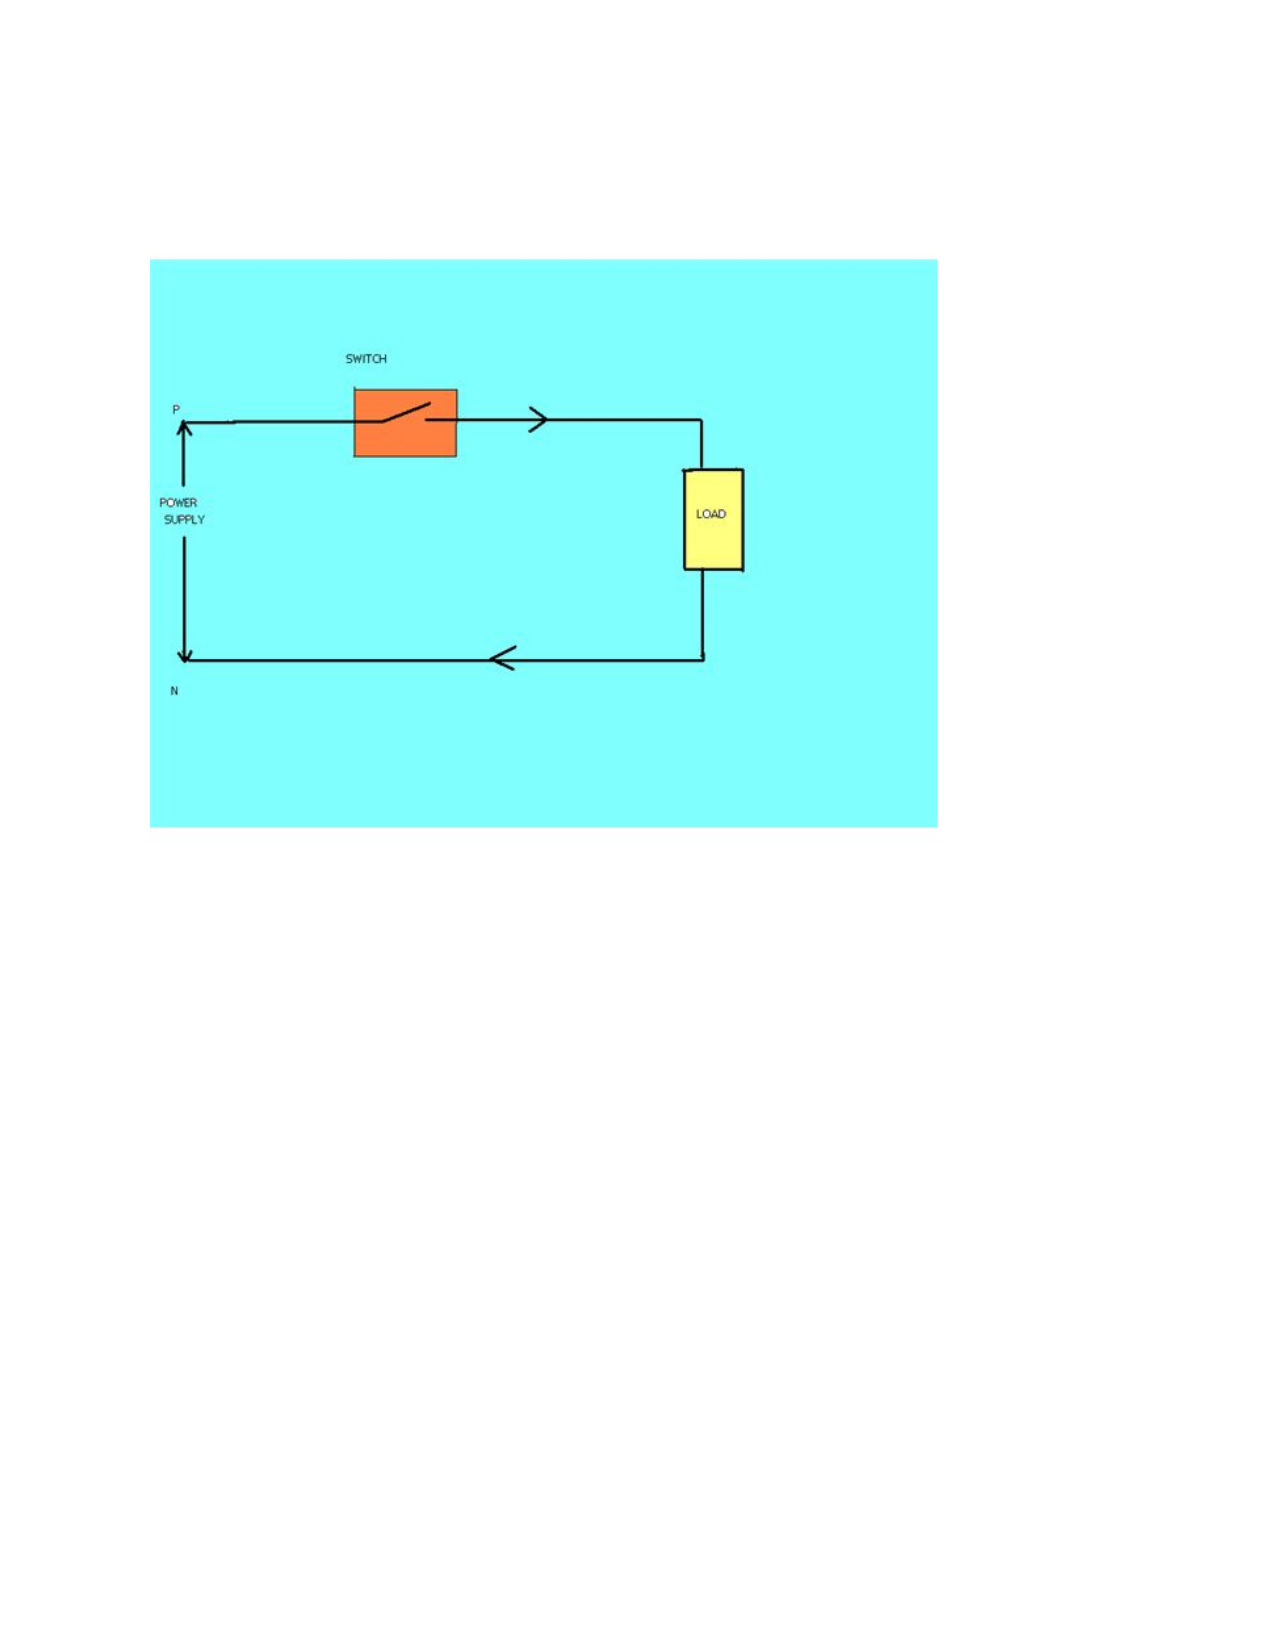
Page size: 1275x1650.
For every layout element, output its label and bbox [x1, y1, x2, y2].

picture [150, 150, 938, 938]
